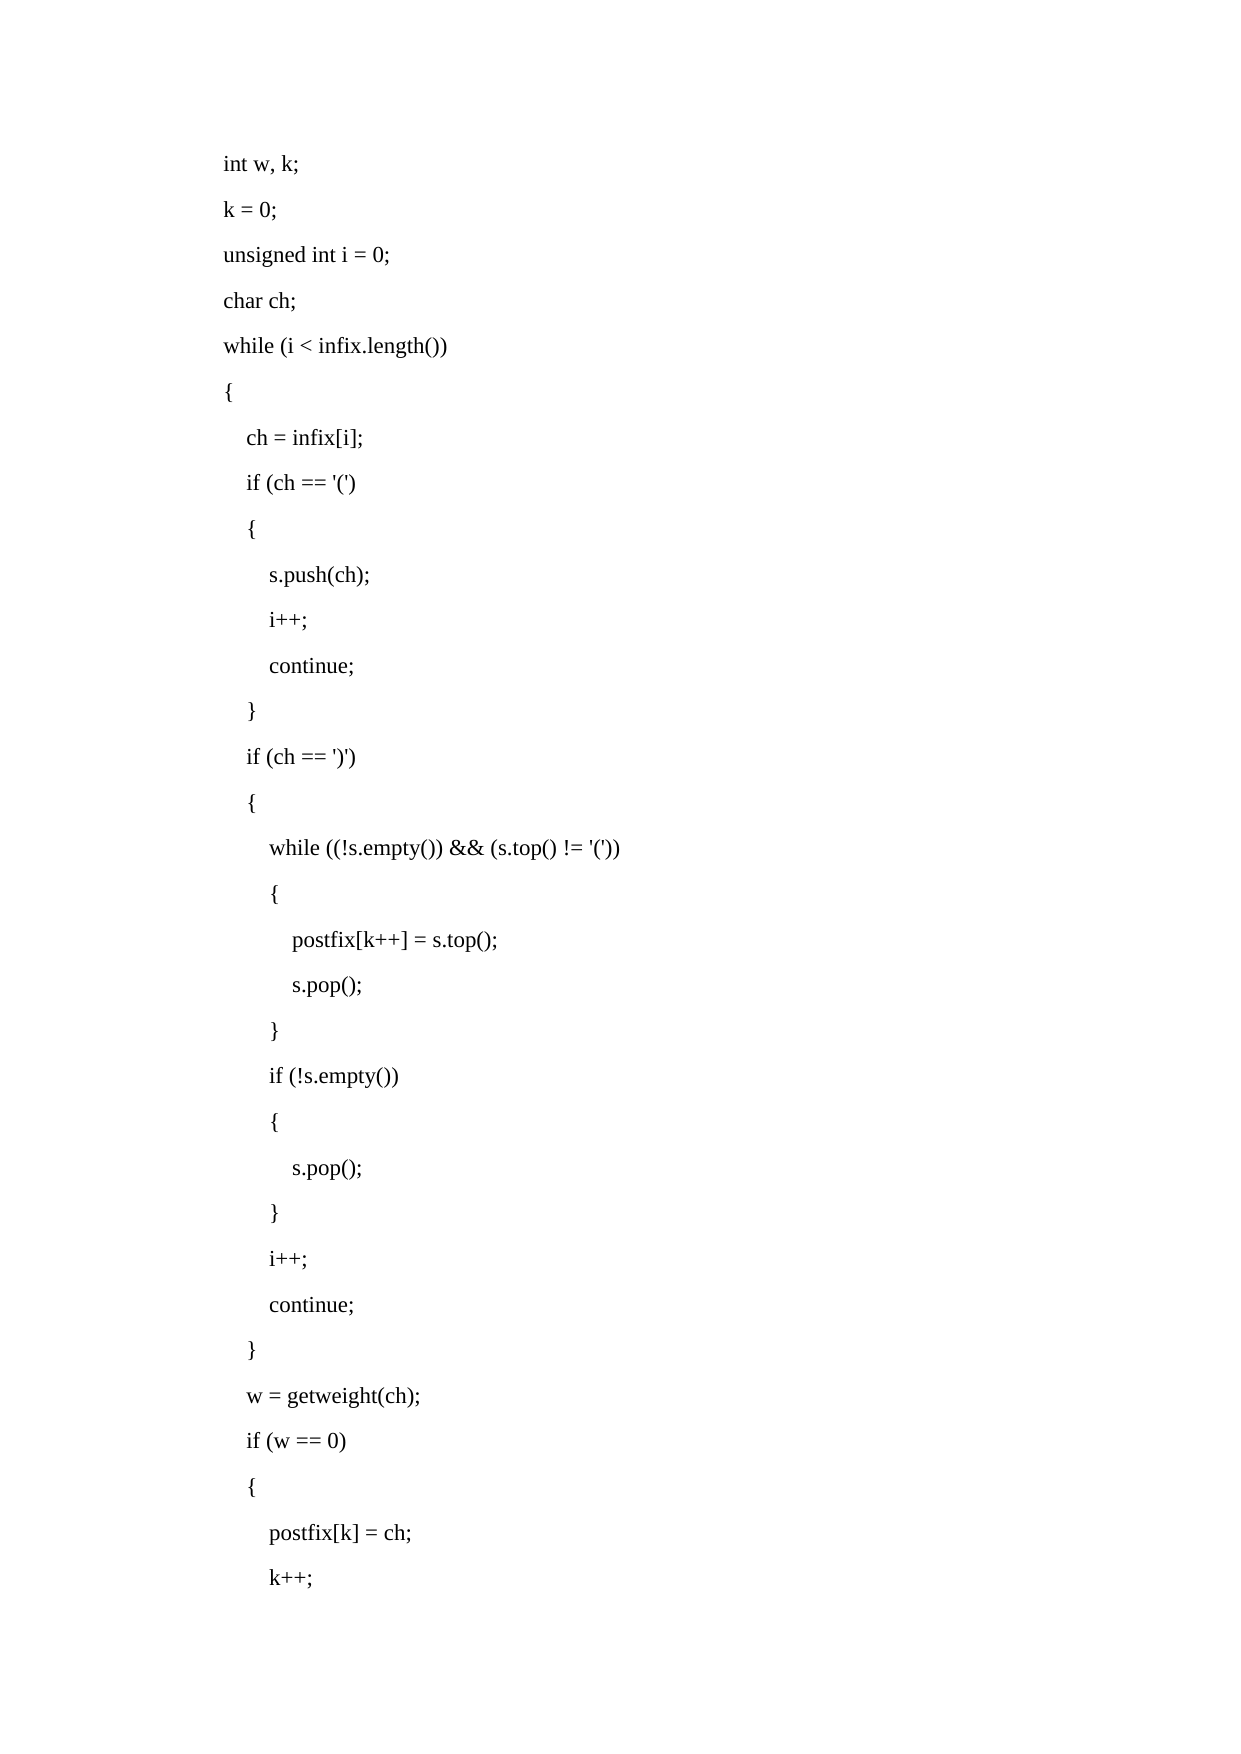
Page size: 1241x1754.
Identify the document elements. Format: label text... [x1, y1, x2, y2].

text { [200, 789, 1060, 815]
text continue; [200, 1291, 1060, 1317]
text { [200, 1473, 1060, 1499]
text k = 0; [200, 196, 1060, 222]
text char ch; [200, 287, 1060, 313]
text if (ch == '(') [200, 469, 1060, 496]
text w = getweight(ch); [200, 1382, 1060, 1408]
text { [200, 880, 1060, 906]
text { [200, 515, 1060, 541]
text int w, k; [200, 150, 1060, 176]
text ch = infix[i]; [200, 424, 1060, 450]
text { [200, 378, 1060, 404]
text if (!s.empty()) [200, 1062, 1060, 1089]
text while (i < infix.length()) [200, 332, 1060, 359]
text while ((!s.empty()) && (s.top() != '(')) [200, 834, 1060, 861]
text s.pop(); [200, 971, 1060, 998]
text i++; [200, 1245, 1060, 1271]
text } [200, 1336, 1060, 1363]
text if (ch == ')') [200, 743, 1060, 769]
text s.push(ch); [200, 561, 1060, 587]
text continue; [200, 652, 1060, 678]
text postfix[k] = ch; [200, 1519, 1060, 1545]
text unsigned int i = 0; [200, 241, 1060, 268]
text if (w == 0) [200, 1427, 1060, 1454]
text postfix[k++] = s.top(); [200, 926, 1060, 952]
text i++; [200, 606, 1060, 633]
text k++; [200, 1564, 1060, 1591]
text } [200, 697, 1060, 724]
text } [200, 1199, 1060, 1226]
text } [200, 1017, 1060, 1043]
text { [200, 1108, 1060, 1134]
text s.pop(); [200, 1154, 1060, 1180]
